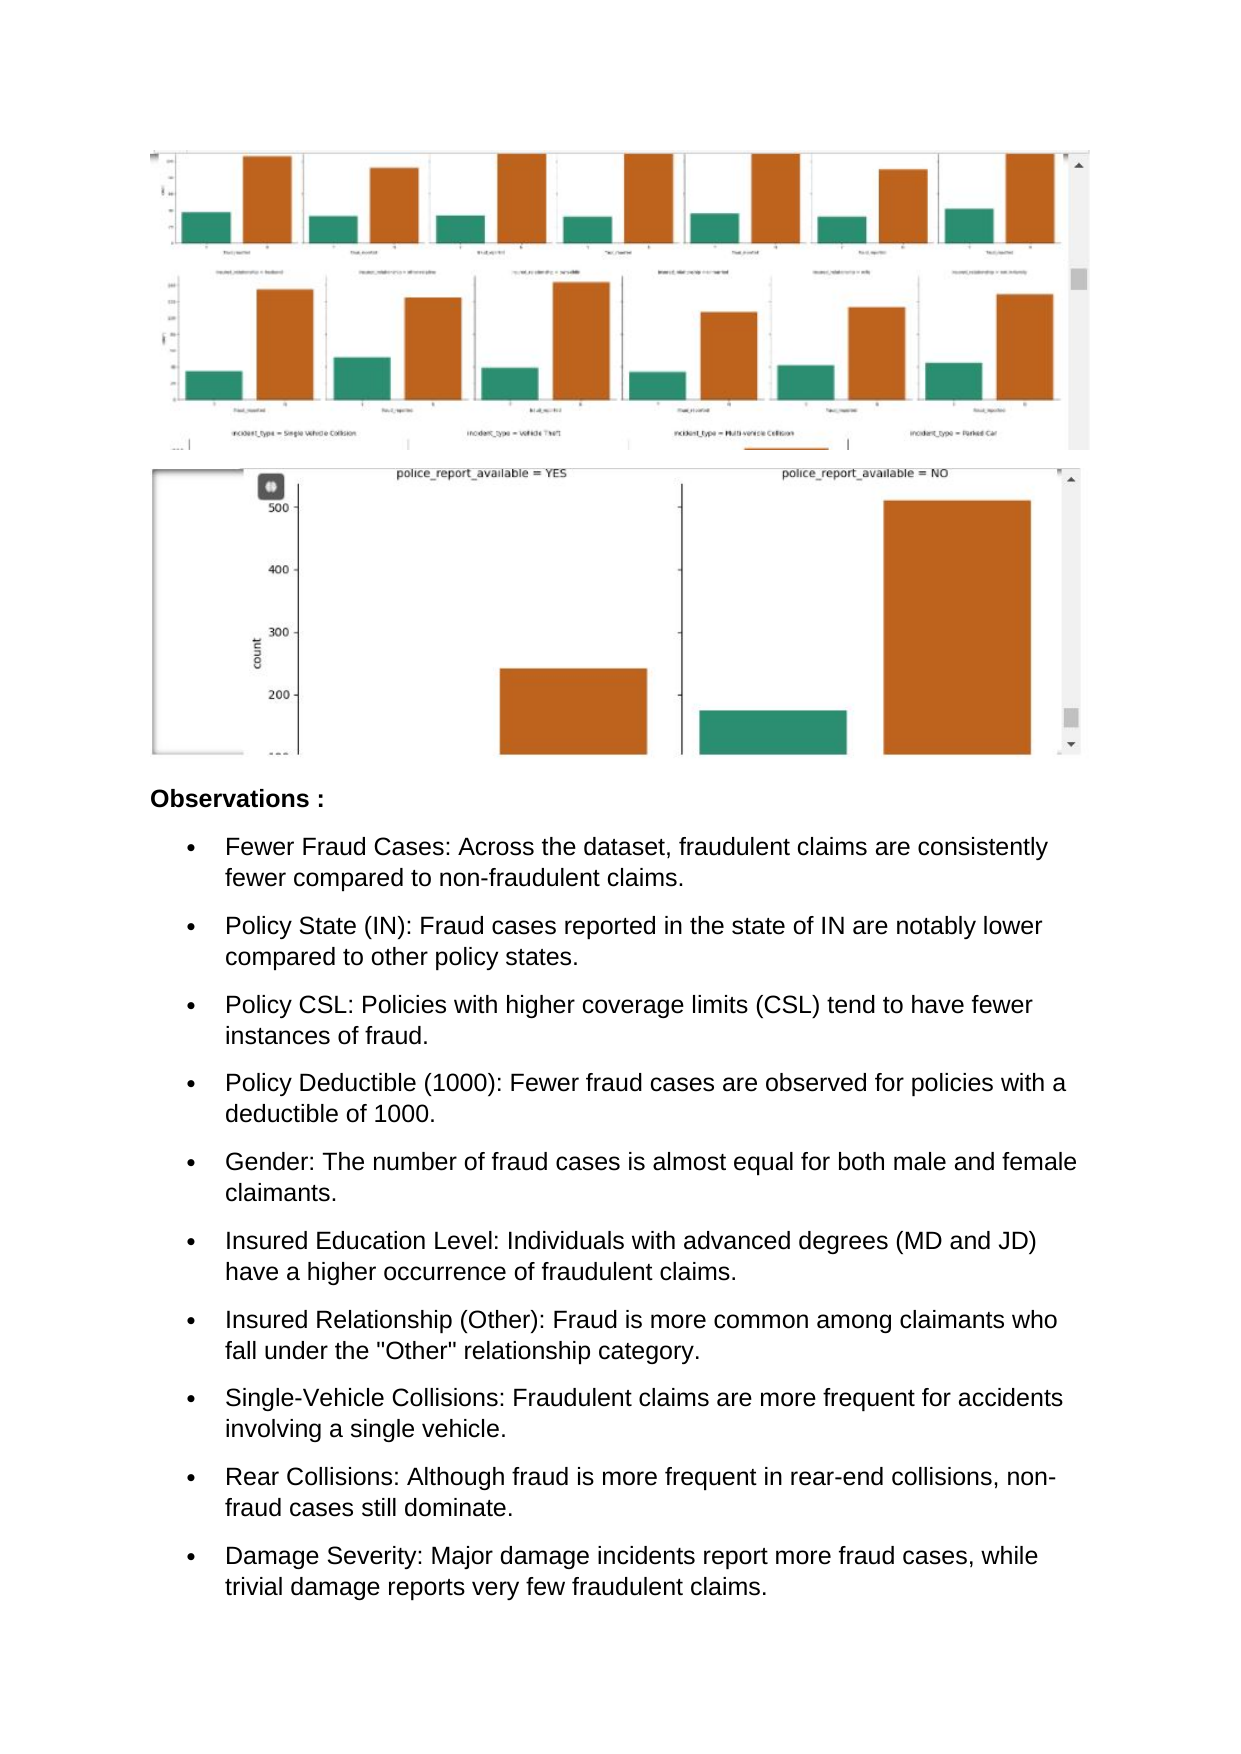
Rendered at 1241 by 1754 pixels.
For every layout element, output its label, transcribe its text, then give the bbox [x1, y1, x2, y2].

text Observations : [150, 784, 1090, 813]
picture [150, 468, 1091, 766]
list Rear Collisions: Although fraud is more frequent in rear-end collisions, non-fraud cases still dominate. [187, 1462, 1090, 1522]
list Insured Education Level: Individuals with advanced degrees (MD and JD) have a higher occurrence of fraudulent claims. [187, 1226, 1090, 1286]
list Policy Deductible (1000): Fewer fraud cases are observed for policies with a deductible of 1000. [187, 1068, 1090, 1128]
list Policy State (IN): Fraud cases reported in the state of IN are notably lower compared to other policy states. [187, 911, 1090, 971]
list Fewer Fraud Cases: Across the dataset, fraudulent claims are consistently fewer compared to non-fraudulent claims. [187, 832, 1090, 892]
list Policy CSL: Policies with higher coverage limits (CSL) tend to have fewer instances of fraud. [187, 989, 1090, 1049]
list Gender: The number of fraud cases is almost equal for both male and female claimants. [187, 1147, 1090, 1207]
list Single-Vehicle Collisions: Fraudulent claims are more frequent for accidents involving a single vehicle. [187, 1383, 1090, 1443]
picture [150, 150, 1091, 450]
list Damage Severity: Major damage incidents report more fraud cases, while trivial damage reports very few fraudulent claims. [187, 1541, 1090, 1601]
list Insured Relationship (Other): Fraud is more common among claimants who fall under the "Other" relationship category. [187, 1304, 1090, 1364]
